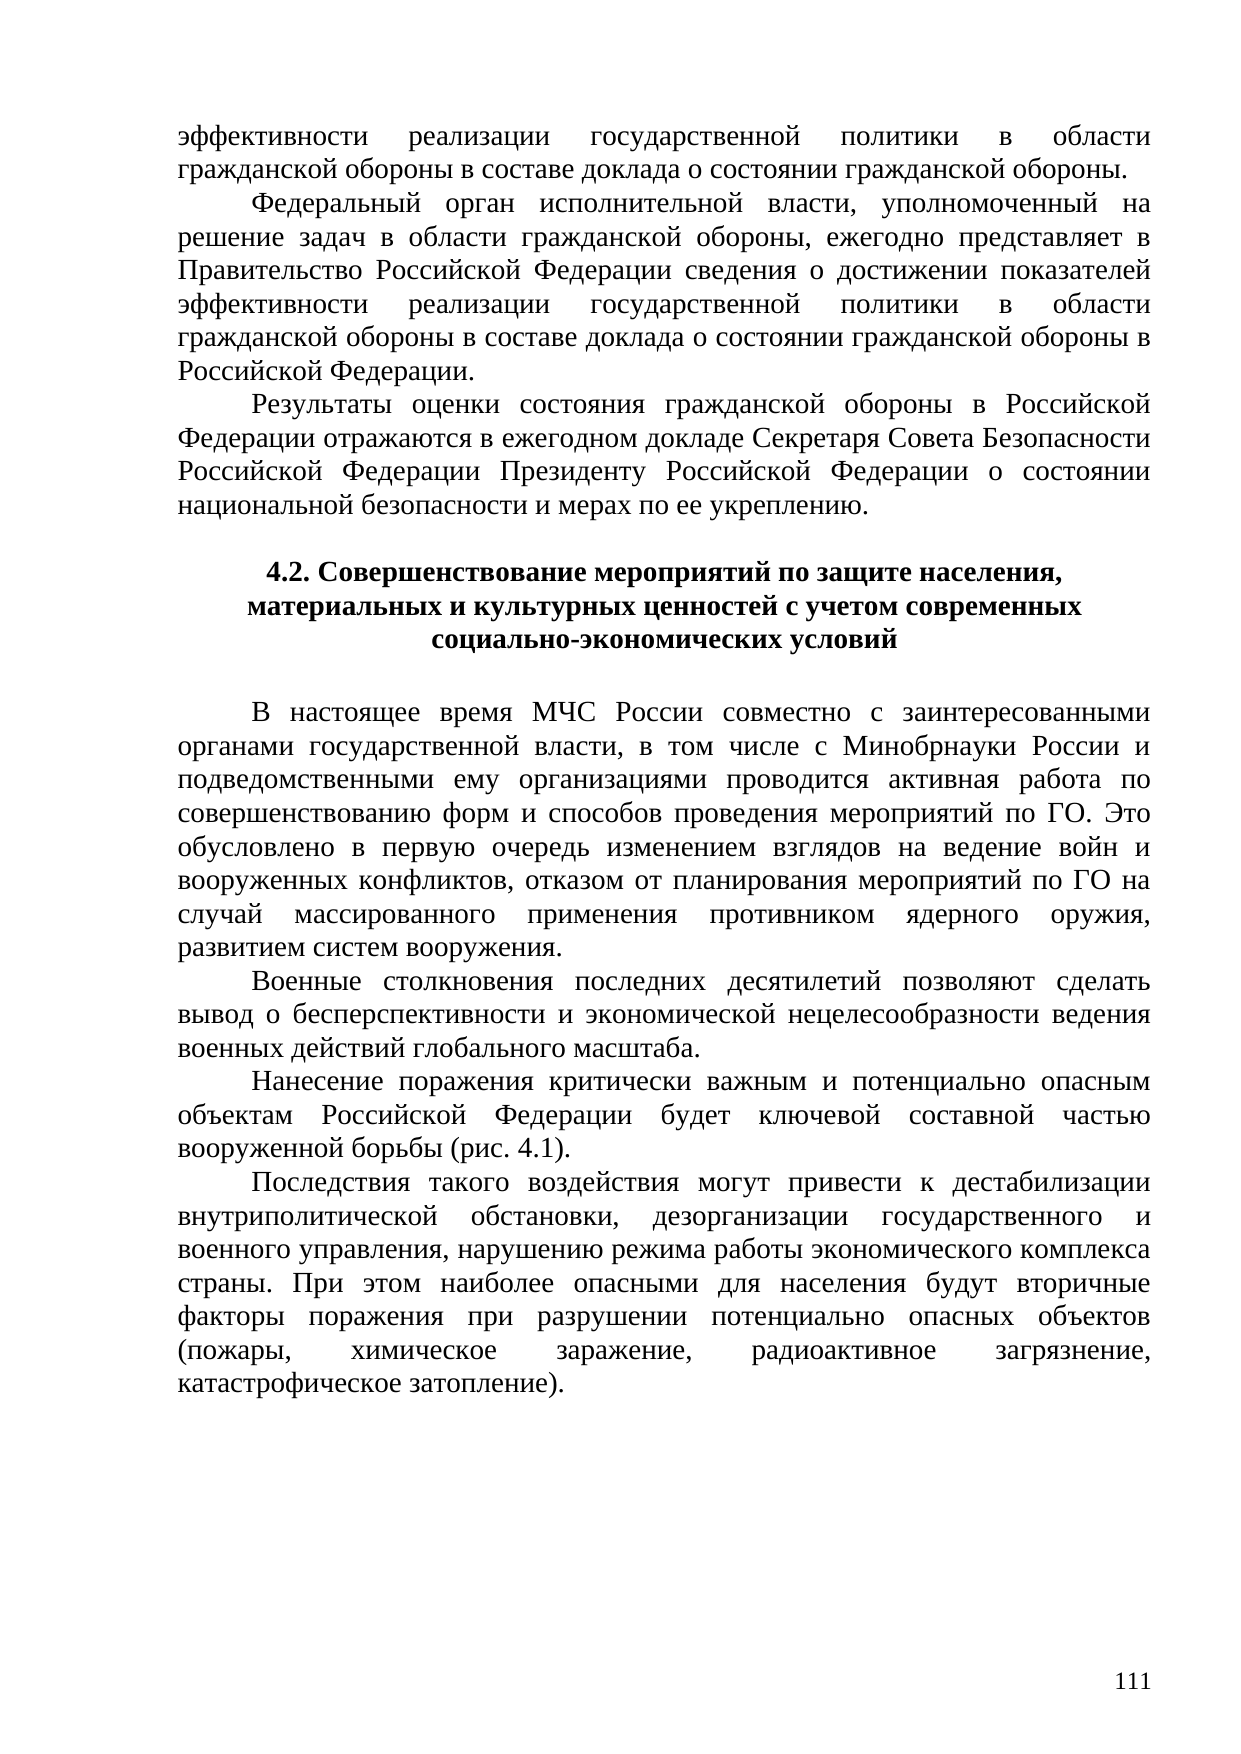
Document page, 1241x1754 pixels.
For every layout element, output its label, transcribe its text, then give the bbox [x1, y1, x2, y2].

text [177, 118, 1152, 185]
subtitle 4.2. Совершенствование мероприятий по защите населения, материальных и культурных ценностей с учетом современных социально-экономических условий [177, 554, 1152, 655]
text Военные столкновения последних десятилетий позволяют сделать вывод о бесперспективности и экономической нецелесообразности ведения военных действий глобального масштаба. [177, 963, 1152, 1063]
text Результаты оценки состояния гражданской обороны в Российской Федерации отражаются в ежегодном докладе Секретаря Совета Безопасности Российской Федерации Президенту Российской Федерации о состоянии национальной безопасности и мерах по ее укреплению. [177, 386, 1152, 521]
text Последствия такого воздействия могут привести к дестабилизации внутриполитической обстановки, дезорганизации государственного и военного управления, нарушению режима работы экономического комплекса страны. При этом наиболее опасными для населения будут вторичные факторы поражения при разрушении потенциально опасных объектов (пожары, химическое заражение, радиоактивное загрязнение, катастрофическое затопление). [177, 1164, 1152, 1399]
text В настоящее время МЧС России совместно с заинтересованными органами государственной власти, в том числе с Минобрнауки России и подведомственными ему организациями проводится активная работа по совершенствованию форм и способов проведения мероприятий по ГО. Это обусловлено в первую очередь изменением взглядов на ведение войн и вооруженных конфликтов, отказом от планирования мероприятий по ГО на случай массированного применения противником ядерного оружия, развитием систем вооружения. [177, 694, 1152, 963]
text Федеральный орган исполнительной власти, уполномоченный на решение задач в области гражданской обороны, ежегодно представляет в Правительство Российской Федерации сведения о достижении показателей эффективности реализации государственной политики в области гражданской обороны в составе доклада о состоянии гражданской обороны в Российской Федерации. [177, 185, 1152, 386]
text Нанесение поражения критически важным и потенциально опасным объектам Российской Федерации будет ключевой составной частью вооруженной борьбы (рис. 4.1). [177, 1063, 1152, 1164]
